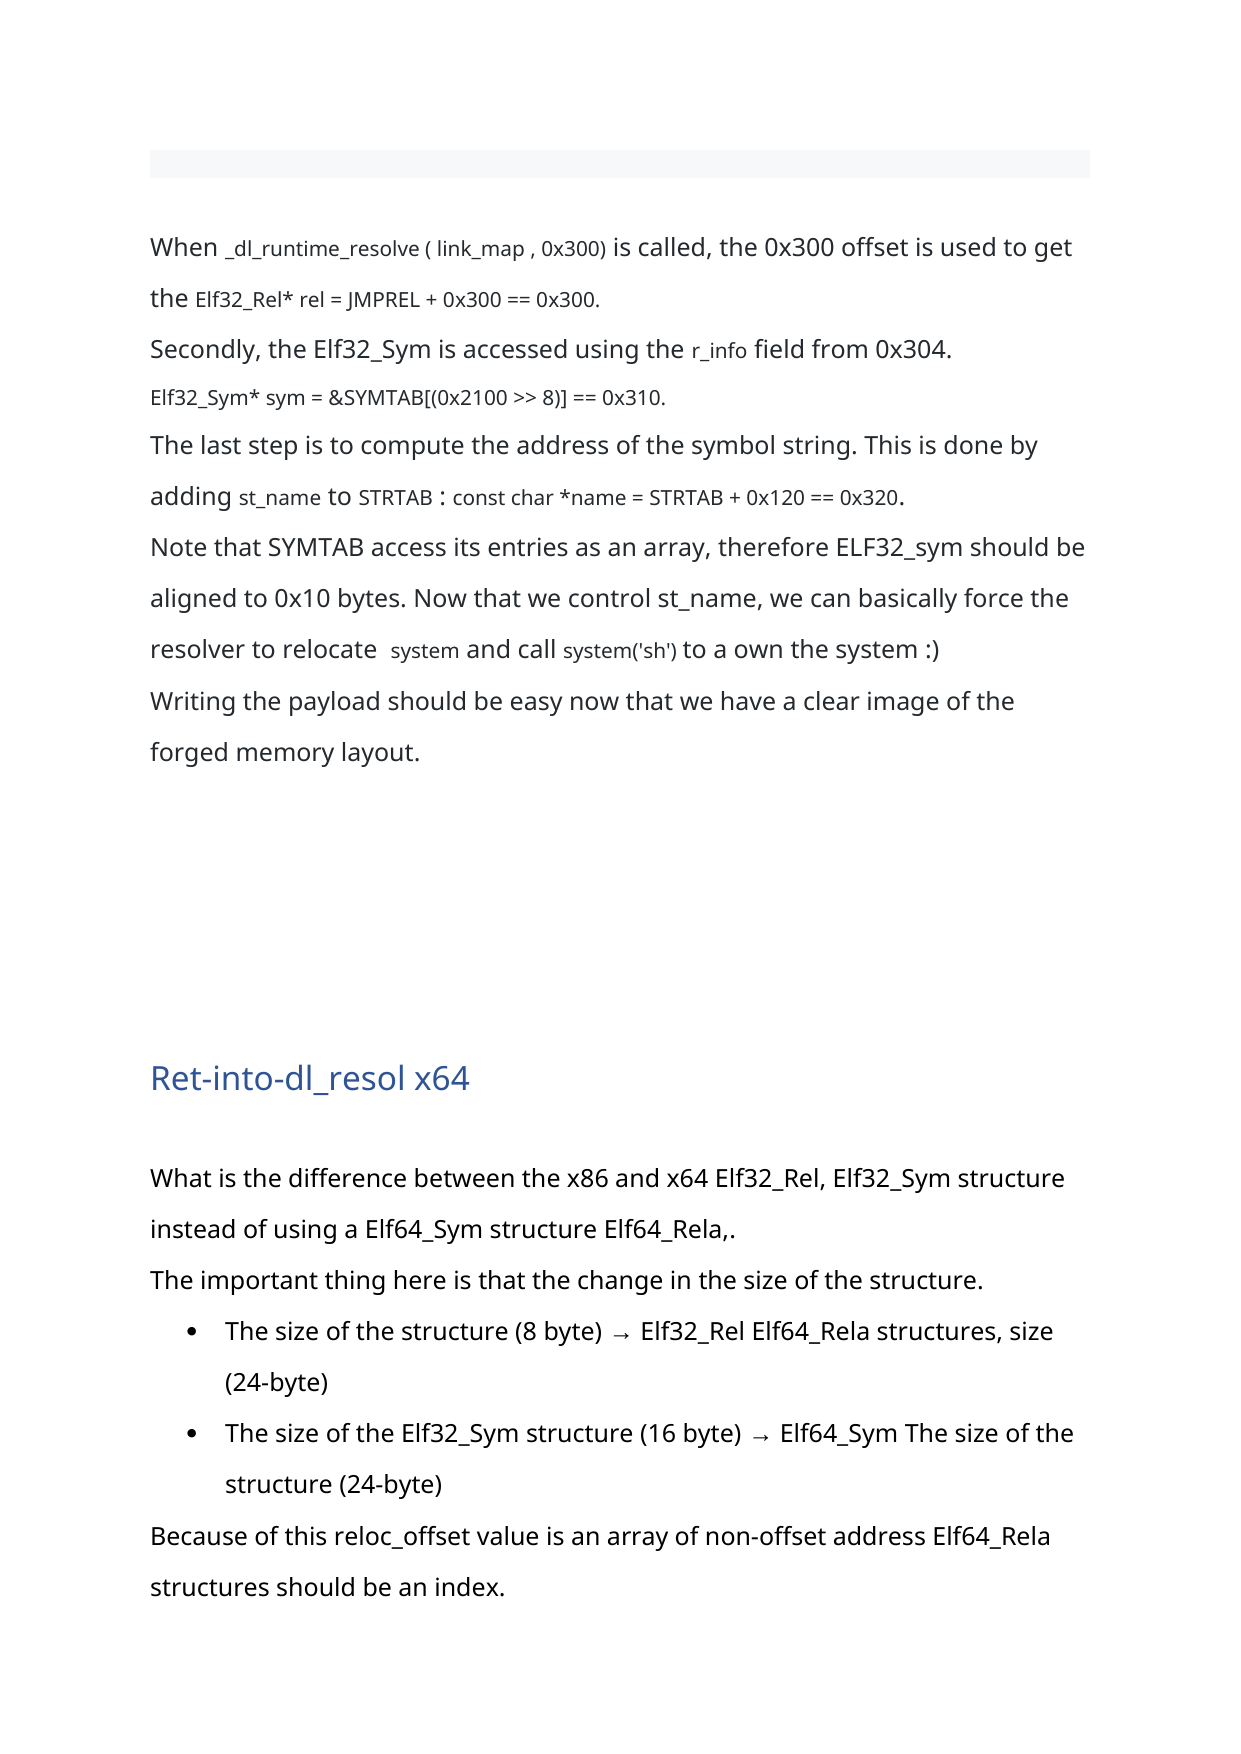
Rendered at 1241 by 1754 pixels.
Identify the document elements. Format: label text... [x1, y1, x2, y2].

text When _dl_runtime_resolve ( link_map , 0x300) is called, the 0x300 offset is used to get the Elf32_Rel* rel = JMPREL + 0x300 == 0x300. Secondly, the Elf32_Sym is accessed using the r_info field from 0x304. [150, 229, 1090, 366]
text The important thing here is that the change in the size of the structure. [150, 1263, 1090, 1297]
text What is the difference between the x86 and x64 Elf32_Rel, Elf32_Sym structure instead of using a Elf64_Sym structure Elf64_Rela,. [150, 1161, 1090, 1246]
list The size of the structure (8 byte) → Elf32_Rel Elf64_Rela structures, size (24-byte) [187, 1314, 1090, 1399]
text Elf32_Sym* sym = &SYMTAB[(0x2100 >> 8)] == 0x310. The last step is to compute the address of the symbol string. This is done by adding st_name to STRTAB : const char *name = STRTAB + 0x120 == 0x320. Note that SYMTAB access its entries as an array, therefore ELF32_sym should be aligned to 0x10 bytes. Now that we control st_name, we can basically force the resolver to relocate system and call system('sh') to a own the system :) Writing the payload should be easy now that we have a clear image of the forged memory layout. [150, 383, 1090, 768]
subtitle Ret-into-dl_resol x64 [150, 1054, 1090, 1100]
text Because of this reloc_offset value is an array of non-offset address Elf64_Rela structures should be an index. [150, 1518, 1090, 1603]
list The size of the Elf32_Sym structure (16 byte) → Elf64_Sym The size of the structure (24-byte) [187, 1416, 1090, 1501]
